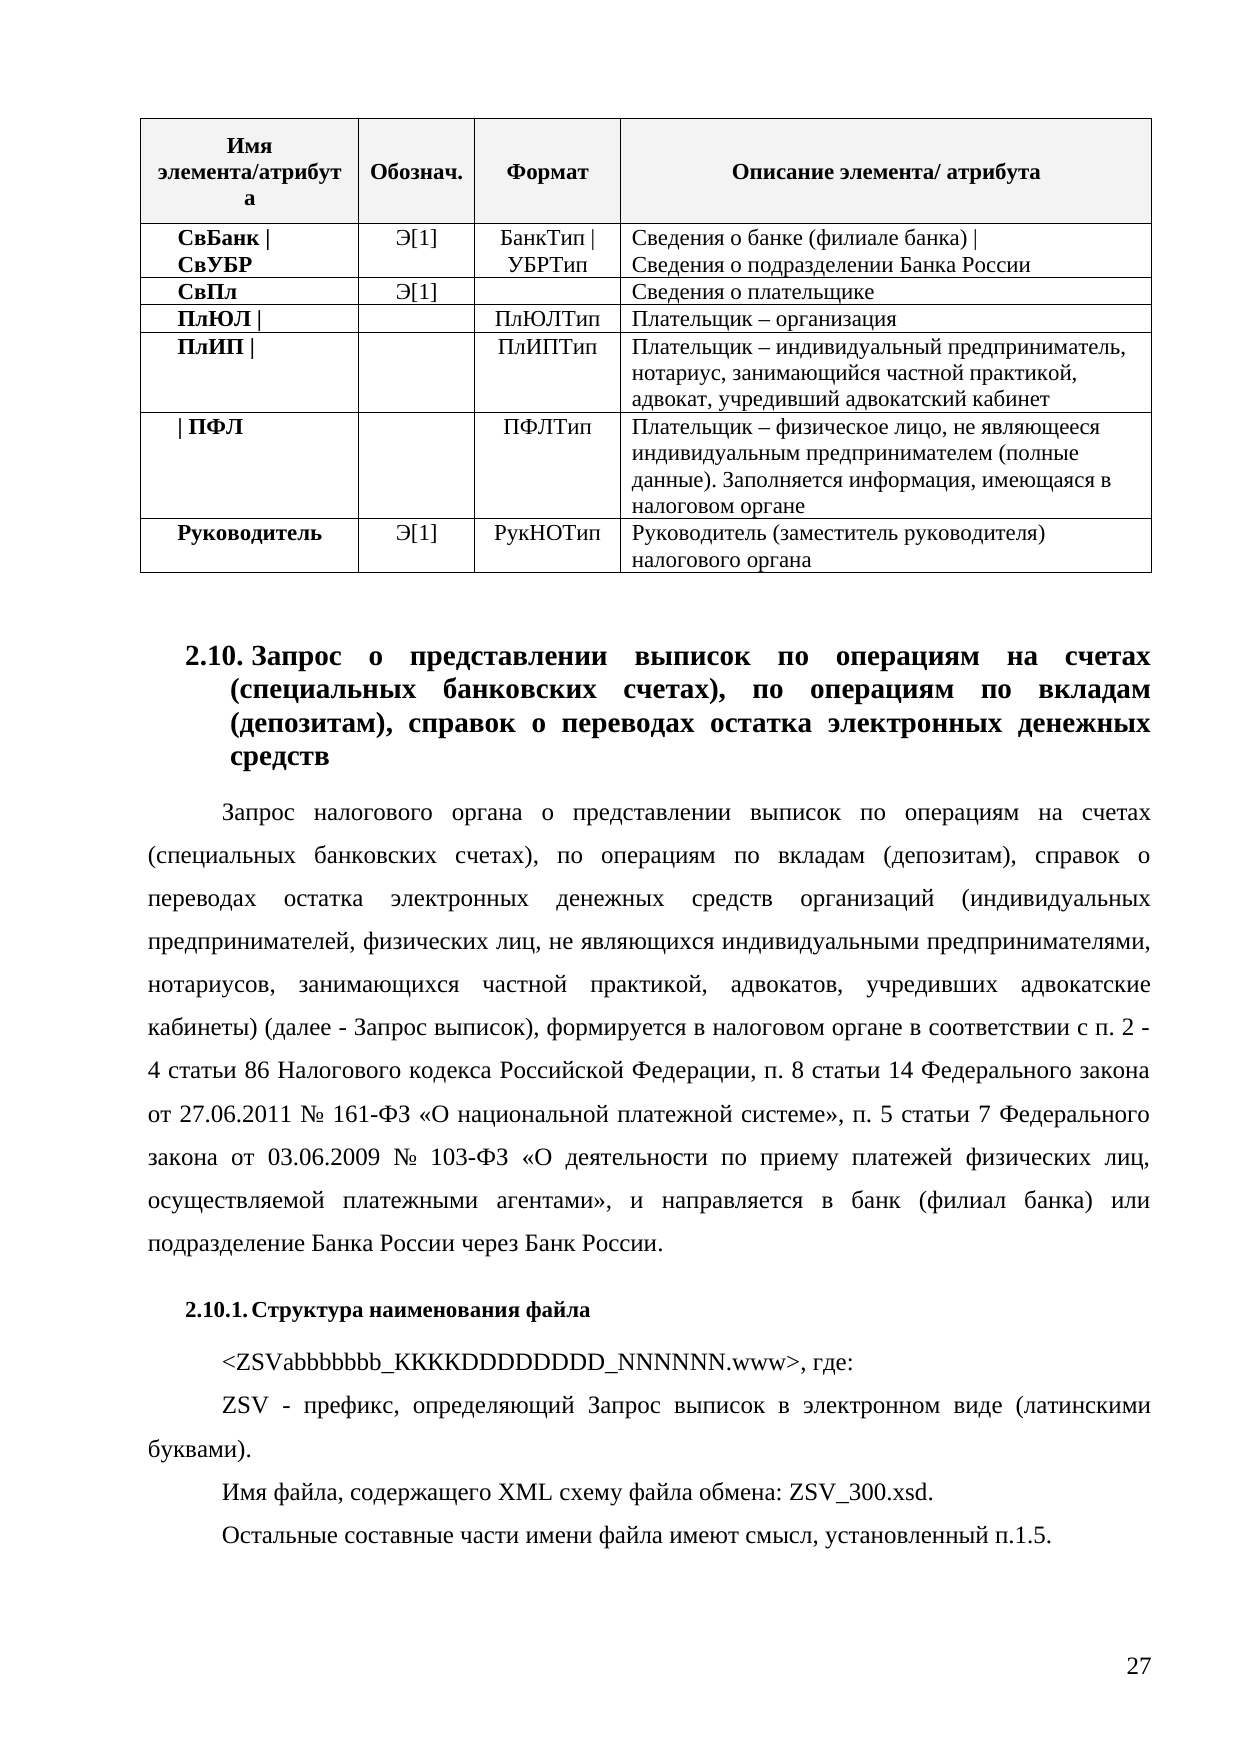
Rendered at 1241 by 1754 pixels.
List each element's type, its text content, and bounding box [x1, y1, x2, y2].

table_cell Руководитель (заместитель руководителя) налогового органа [621, 519, 1151, 572]
table_cell ПлИП | [141, 333, 358, 412]
table_cell | ПФЛ [141, 413, 358, 518]
table_cell Э[1] [359, 224, 474, 277]
table_cell СвБанк | СвУБР [141, 224, 358, 277]
table_cell Э[1] [359, 519, 474, 572]
text Остальные составные части имени файла имеют смысл, установленный п.1.5. [148, 1520, 1152, 1549]
text ZSV - префикс, определяющий Запрос выписок в электронном виде (латинскими буквами). [148, 1391, 1152, 1462]
table_cell Сведения о банке (филиале банка) | Сведения о подразделении Банка России [621, 224, 1151, 277]
table_cell БанкТип | УБРТип [475, 224, 620, 277]
subtitle Структура наименования файла [185, 1296, 1152, 1322]
table_cell ПлИПТип [475, 333, 620, 412]
table_header Формат [475, 119, 620, 223]
table_cell СвПл [141, 278, 358, 304]
table_cell [359, 333, 474, 412]
table_cell [359, 305, 474, 332]
table_cell ПФЛТип [475, 413, 620, 518]
table_cell Плательщик – физическое лицо, не являющееся индивидуальным предпринимателем (полные данные). Заполняется информация, имеющаяся в налоговом органе [621, 413, 1151, 518]
table_cell Руководитель [141, 519, 358, 572]
table_cell ПлЮЛТип [475, 305, 620, 332]
table_cell [475, 278, 620, 304]
table_cell ПлЮЛ | [141, 305, 358, 332]
table_cell Плательщик – индивидуальный предприниматель, нотариус, занимающийся частной практикой, адвокат, учредивший адвокатский кабинет [621, 333, 1151, 412]
table_header Описание элемента/ атрибута [621, 119, 1151, 223]
text Запрос налогового органа о представлении выписок по операциям на счетах (специальных банковских счетах), по операциям по вкладам (депозитам), справок о переводах остатка электронных денежных средств организаций (индивидуальных предпринимателей, физических лиц, не являющихся индивидуальными предпринимателями, нотариусов, занимающихся частной практикой, адвокатов, учредивших адвокатские кабинеты) (далее - Запрос выписок), формируется в налоговом органе в соответствии с п. 2 - 4 статьи 86 Налогового кодекса Российской Федерации, п. 8 статьи 14 Федерального закона от 27.06.2011 № 161-ФЗ «О национальной платежной системе», п. 5 статьи 7 Федерального закона от 03.06.2009 № 103-ФЗ «О деятельности по приему платежей физических лиц, осуществляемой платежными агентами», и направляется в банк (филиал банка) или подразделение Банка России через Банк России. [148, 797, 1152, 1257]
table_header Обознач. [359, 119, 474, 223]
table_cell Сведения о плательщике [621, 278, 1151, 304]
table_cell [359, 413, 474, 518]
subtitle Запрос о представлении выписок по операциям на счетах (специальных банковских счетах), по операциям по вкладам (депозитам), справок о переводах остатка электронных денежных средств [185, 638, 1152, 772]
table_cell Плательщик – организация [621, 305, 1151, 332]
table_cell РукНОТип [475, 519, 620, 572]
text <ZSVabbbbbbb_ККККDDDDDDDD_NNNNNN.www>, где: [148, 1347, 1152, 1376]
table_header Имя элемента/атрибута [141, 119, 358, 223]
table_cell Э[1] [359, 278, 474, 304]
text Имя файла, содержащего XML схему файла обмена: ZSV_300.xsd. [148, 1477, 1152, 1506]
